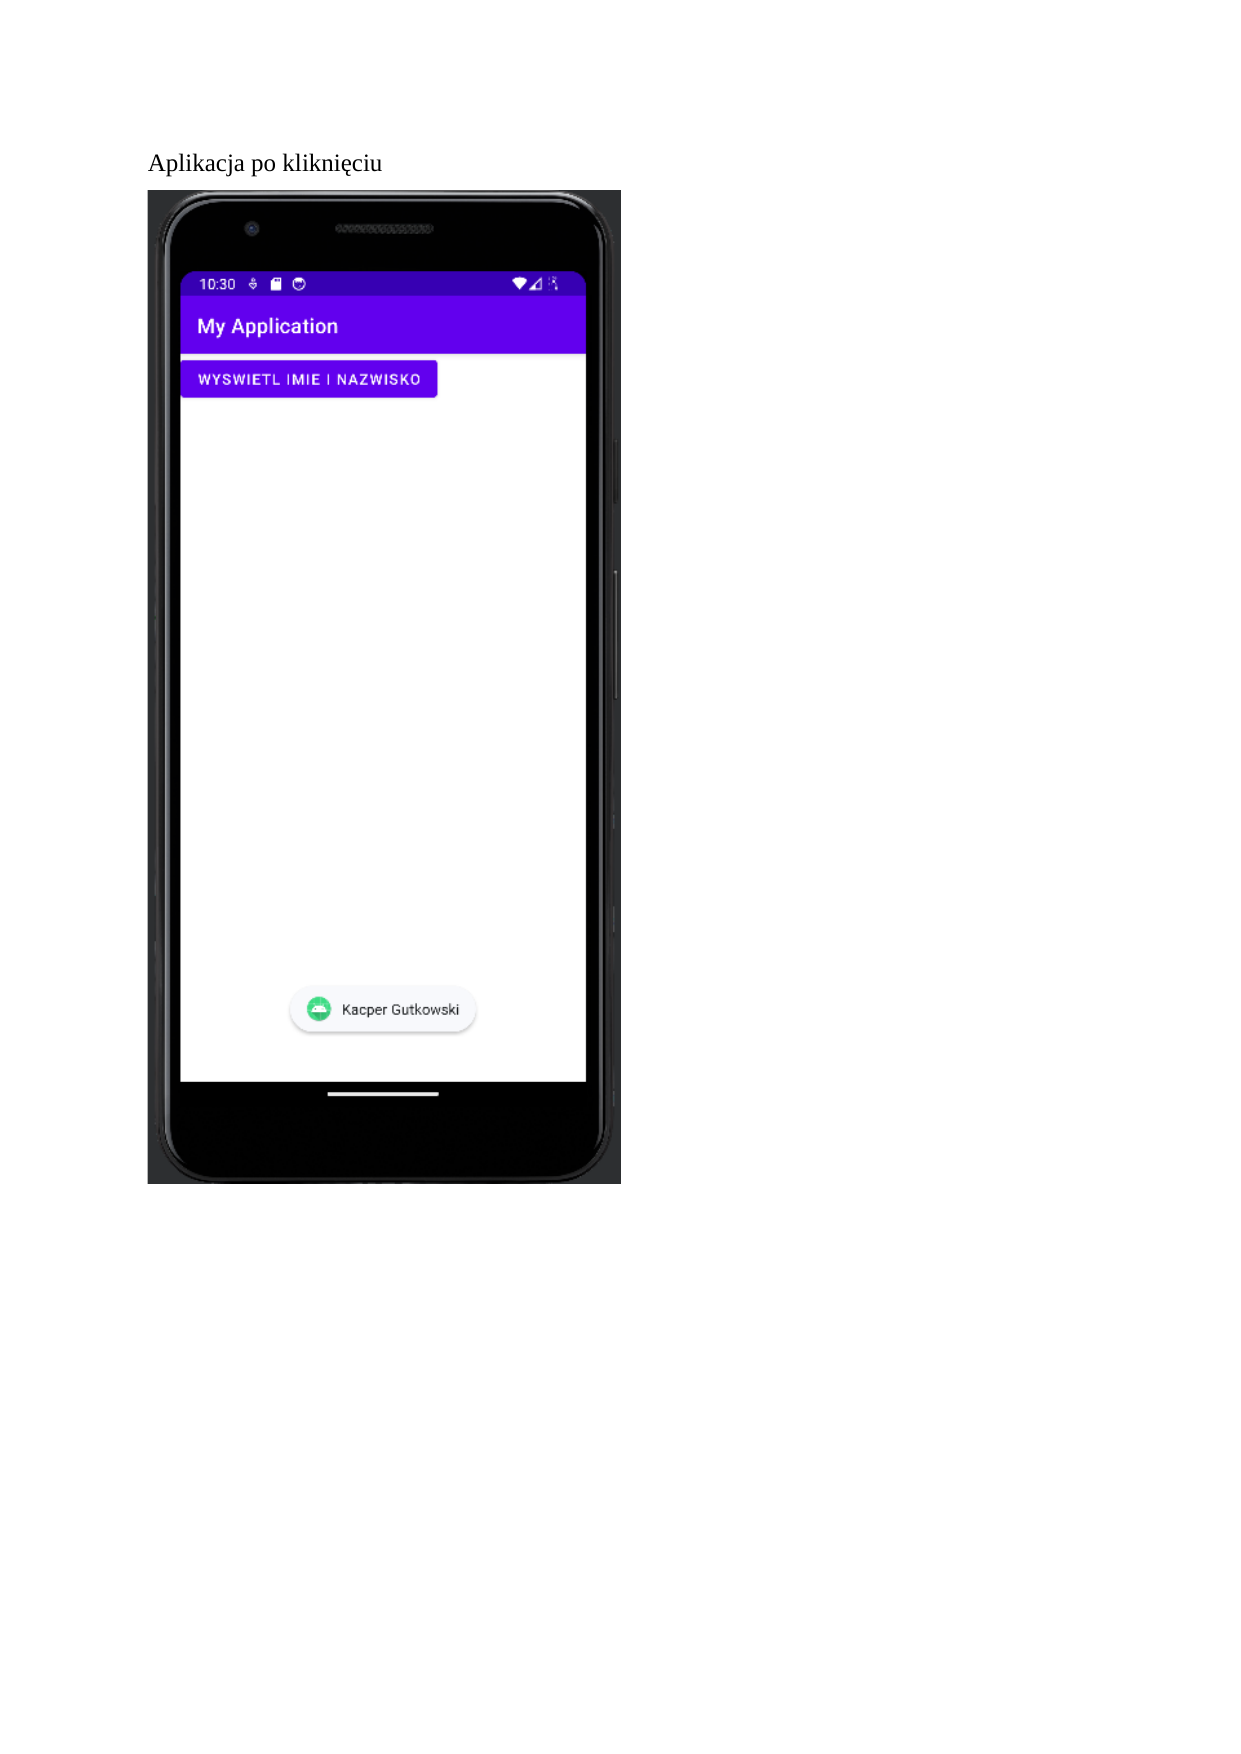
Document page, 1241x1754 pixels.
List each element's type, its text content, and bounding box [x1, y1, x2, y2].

picture [147, 190, 621, 1184]
text Aplikacja po kliknięciu [148, 148, 1093, 176]
